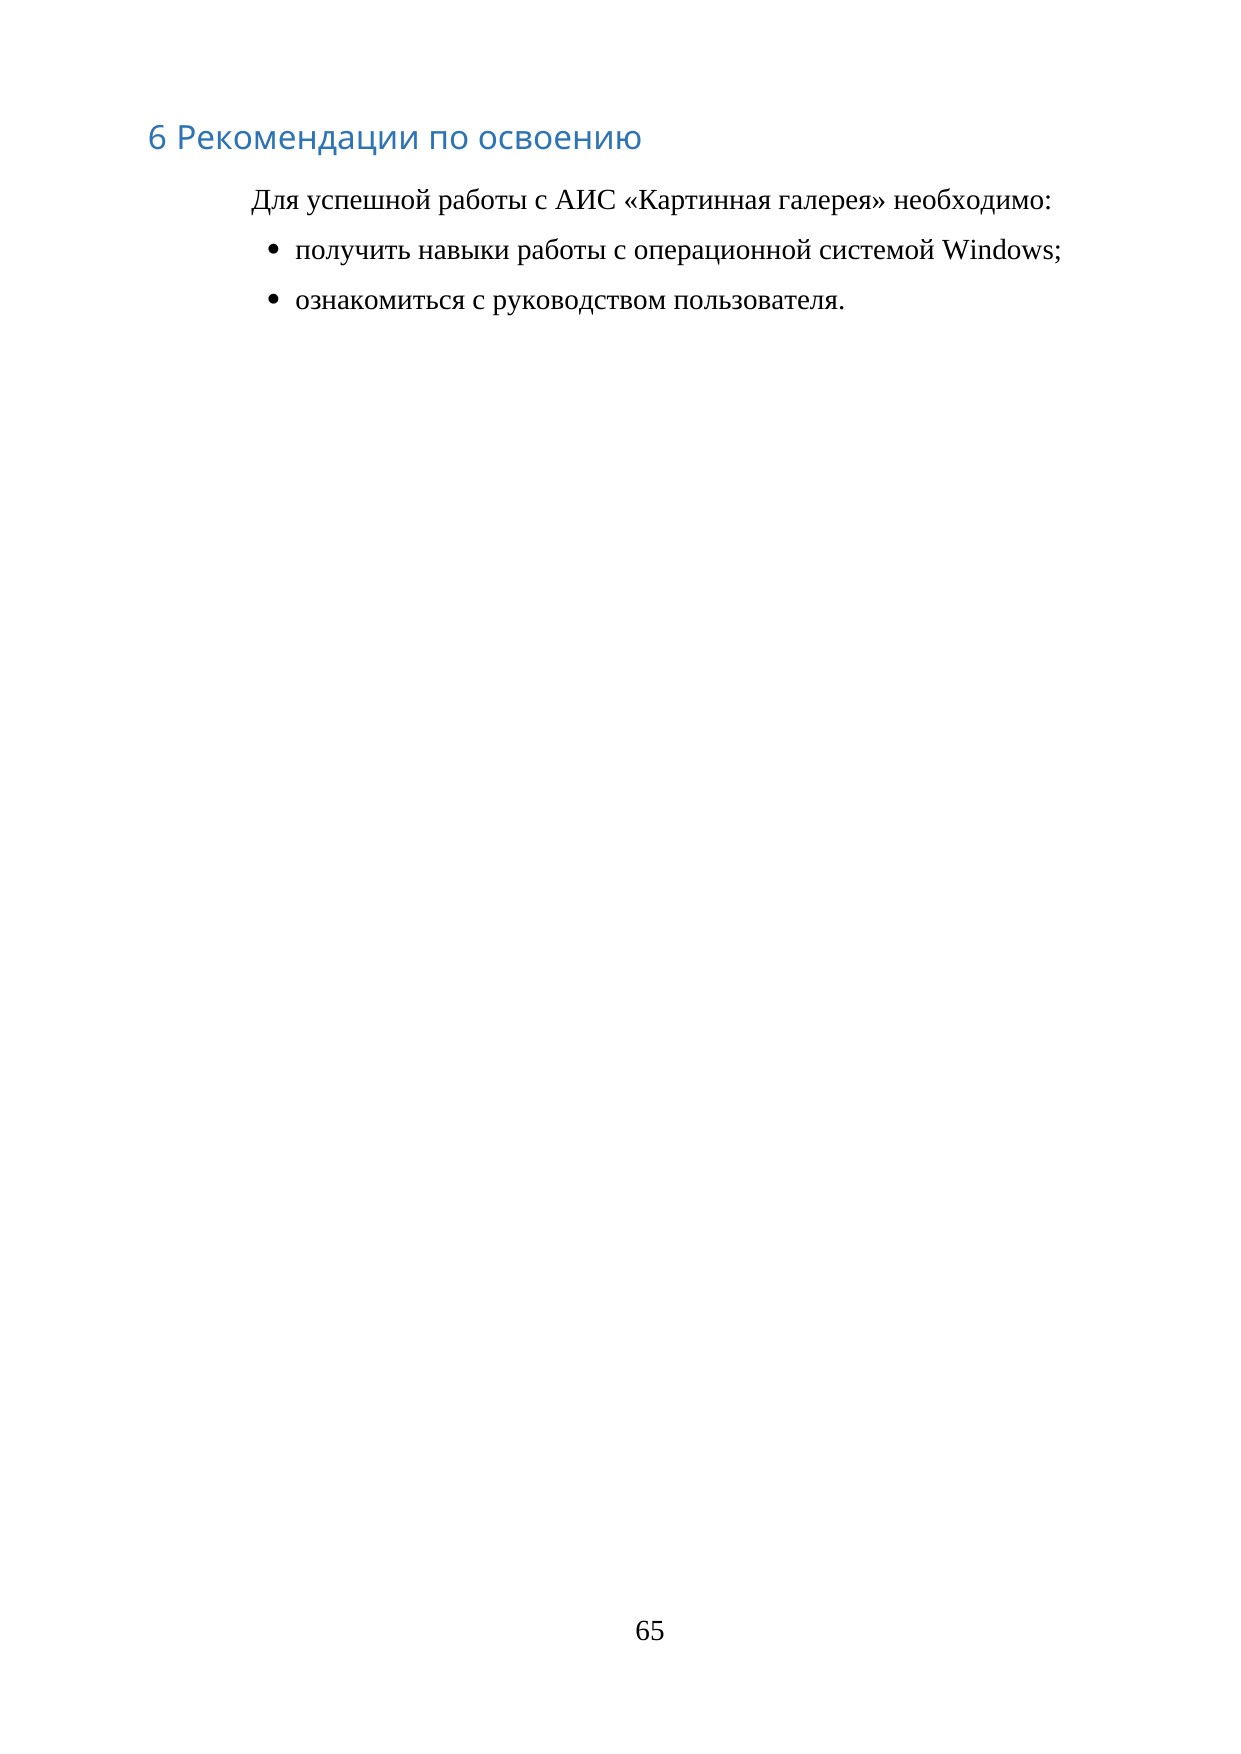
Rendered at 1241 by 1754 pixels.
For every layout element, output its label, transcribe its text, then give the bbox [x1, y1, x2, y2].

list получить навыки работы с операционной системой Windows; [221, 232, 1132, 266]
subtitle 6 Рекомендации по освоению [148, 114, 1146, 159]
list ознакомиться с руководством пользователя. [221, 282, 1132, 316]
text Для успешной работы с АИС «Картинная галерея» необходимо: [162, 182, 1132, 215]
